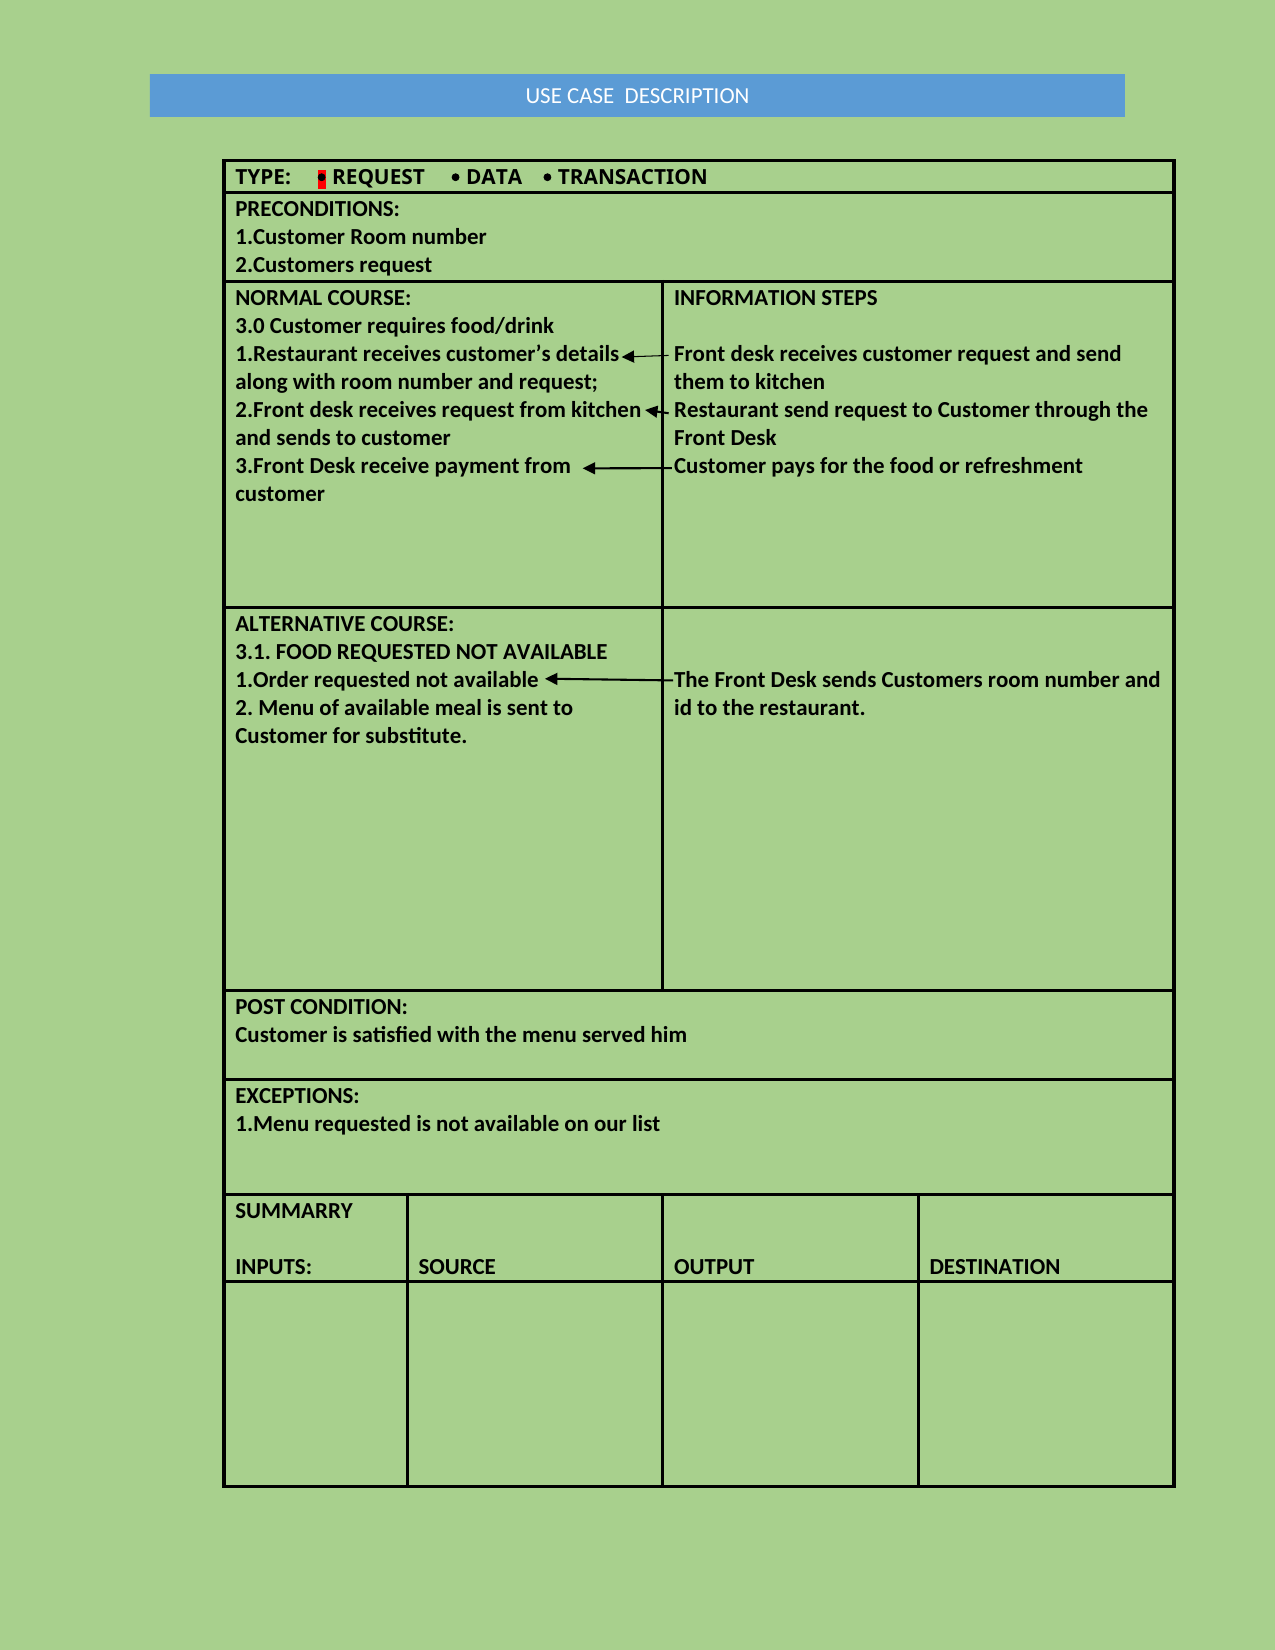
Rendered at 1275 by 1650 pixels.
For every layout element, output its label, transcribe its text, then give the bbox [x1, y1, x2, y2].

table_cell OUTPUT [664, 1196, 917, 1280]
table_cell The Front Desk sends Customers room number and id to the restaurant. [664, 609, 1172, 989]
table_cell SUMMARRY INPUTS: [226, 1196, 406, 1280]
table_cell [664, 1283, 917, 1485]
table_cell EXCEPTIONS: 1.Menu requested is not available on our list [226, 1081, 1172, 1193]
table_cell PRECONDITIONS: 1.Customer Room number 2.Customers request [226, 194, 1172, 280]
table_cell [226, 1283, 406, 1485]
table_cell ALTERNATIVE COURSE: 3.1. FOOD REQUESTED NOT AVAILABLE 1.Order requested not available 2. Menu of available meal is sent to Customer for substitute. [226, 609, 661, 989]
table_cell SOURCE [409, 1196, 661, 1280]
table_cell DESTINATION [920, 1196, 1172, 1280]
table_cell POST CONDITION: Customer is satisfied with the menu served him [226, 992, 1172, 1078]
table_cell INFORMATION STEPS Front desk receives customer request and send them to kitchen Restaurant send request to Customer through the Front Desk Customer pays for the food or refreshment [664, 283, 1172, 606]
table_cell [920, 1283, 1172, 1485]
table_cell [409, 1283, 661, 1485]
table_cell NORMAL COURSE: 3.0 Customer requires food/drink 1.Restaurant receives customer’s details along with room number and request; 2.Front desk receives request from kitchen and sends to customer 3.Front Desk receive payment from customer [226, 283, 661, 606]
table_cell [226, 162, 1172, 191]
